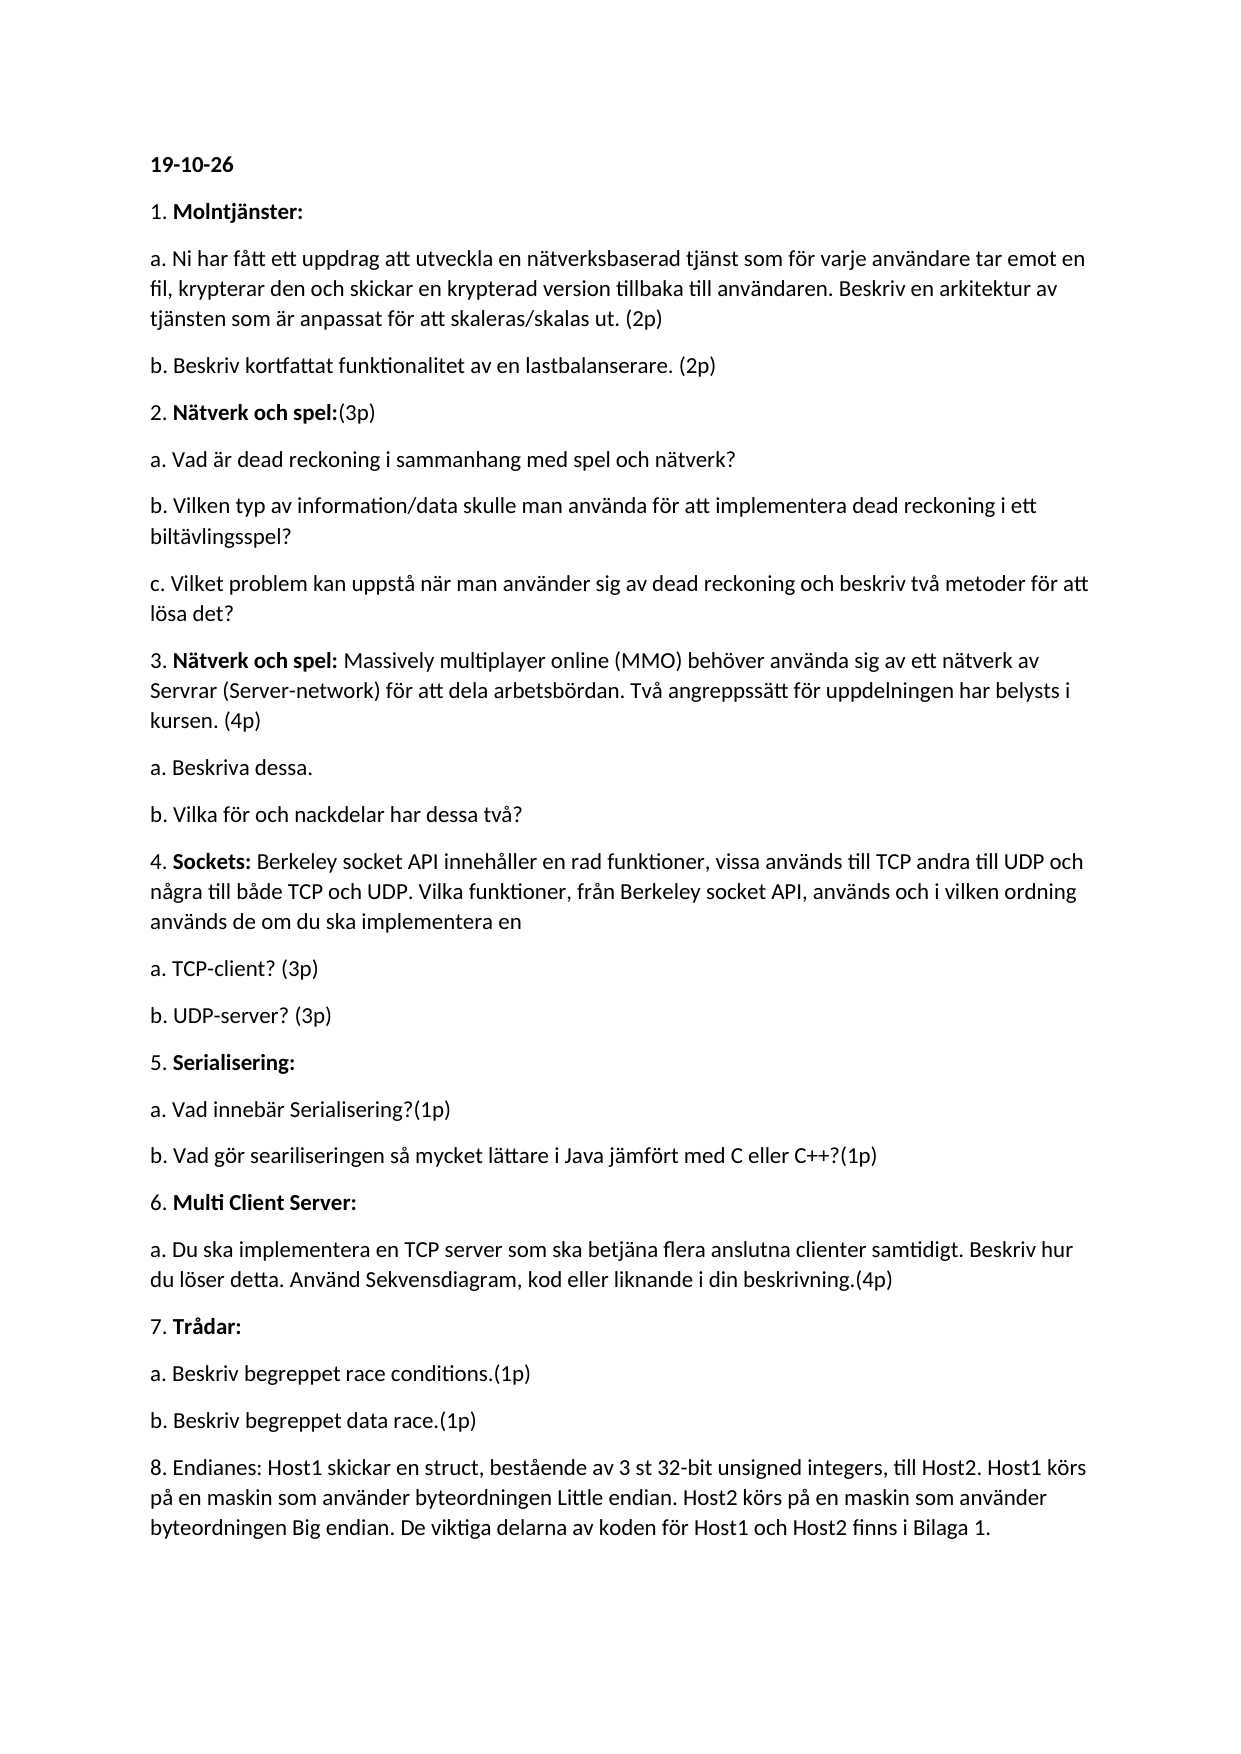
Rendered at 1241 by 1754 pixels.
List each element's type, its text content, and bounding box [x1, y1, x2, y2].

text a. Du ska implementera en TCP server som ska betjäna flera anslutna clienter samtidigt. Beskriv hur du löser detta. Använd Sekvensdiagram, kod eller liknande i din beskrivning.(4p) [150, 1235, 1090, 1294]
text a. Beskriv begreppet race conditions.(1p) [150, 1359, 1090, 1387]
text 7. Trådar: [150, 1312, 1090, 1341]
text b. Beskriv kortfattat funktionalitet av en lastbalanserare. (2p) [150, 351, 1090, 379]
text b. Beskriv begreppet data race.(1p) [150, 1406, 1090, 1434]
text a. Ni har fått ett uppdrag att utveckla en nätverksbaserad tjänst som för varje användare tar emot en fil, krypterar den och skickar en krypterad version tillbaka till användaren. Beskriv en arkitektur av tjänsten som är anpassat för att skaleras/skalas ut. (2p) [150, 244, 1090, 332]
text 8. Endianes: Host1 skickar en struct, bestående av 3 st 32-bit unsigned integers, till Host2. Host1 körs på en maskin som använder byteordningen Little endian. Host2 körs på en maskin som använder byteordningen Big endian. De viktiga delarna av koden för Host1 och Host2 finns i Bilaga 1. [150, 1453, 1090, 1542]
text 4. Sockets: Berkeley socket API innehåller en rad funktioner, vissa används till TCP andra till UDP och några till både TCP och UDP. Vilka funktioner, från Berkeley socket API, används och i vilken ordning används de om du ska implementera en [150, 847, 1090, 935]
text 5. Serialisering: [150, 1048, 1090, 1076]
text 6. Multi Client Server: [150, 1188, 1090, 1217]
text a. TCP-client? (3p) [150, 954, 1090, 982]
text 3. Nätverk och spel: Massively multiplayer online (MMO) behöver använda sig av ett nätverk av Servrar (Server-network) för att dela arbetsbördan. Två angreppssätt för uppdelningen har belysts i kursen. (4p) [150, 646, 1090, 734]
text a. Beskriva dessa. [150, 753, 1090, 781]
text a. Vad är dead reckoning i sammanhang med spel och nätverk? [150, 445, 1090, 473]
text b. Vilken typ av information/data skulle man använda för att implementera dead reckoning i ett biltävlingsspel? [150, 492, 1090, 550]
text c. Vilket problem kan uppstå när man använder sig av dead reckoning och beskriv två metoder för att lösa det? [150, 569, 1090, 627]
text 19-10-26 [150, 150, 1090, 178]
text b. UDP-server? (3p) [150, 1001, 1090, 1029]
text 1. Molntjänster: [150, 197, 1090, 225]
text b. Vilka för och nackdelar har dessa två? [150, 800, 1090, 828]
text a. Vad innebär Serialisering?(1p) [150, 1095, 1090, 1123]
text 2. Nätverk och spel:(3p) [150, 398, 1090, 426]
text b. Vad gör seariliseringen så mycket lättare i Java jämfört med C eller C++?(1p) [150, 1142, 1090, 1170]
